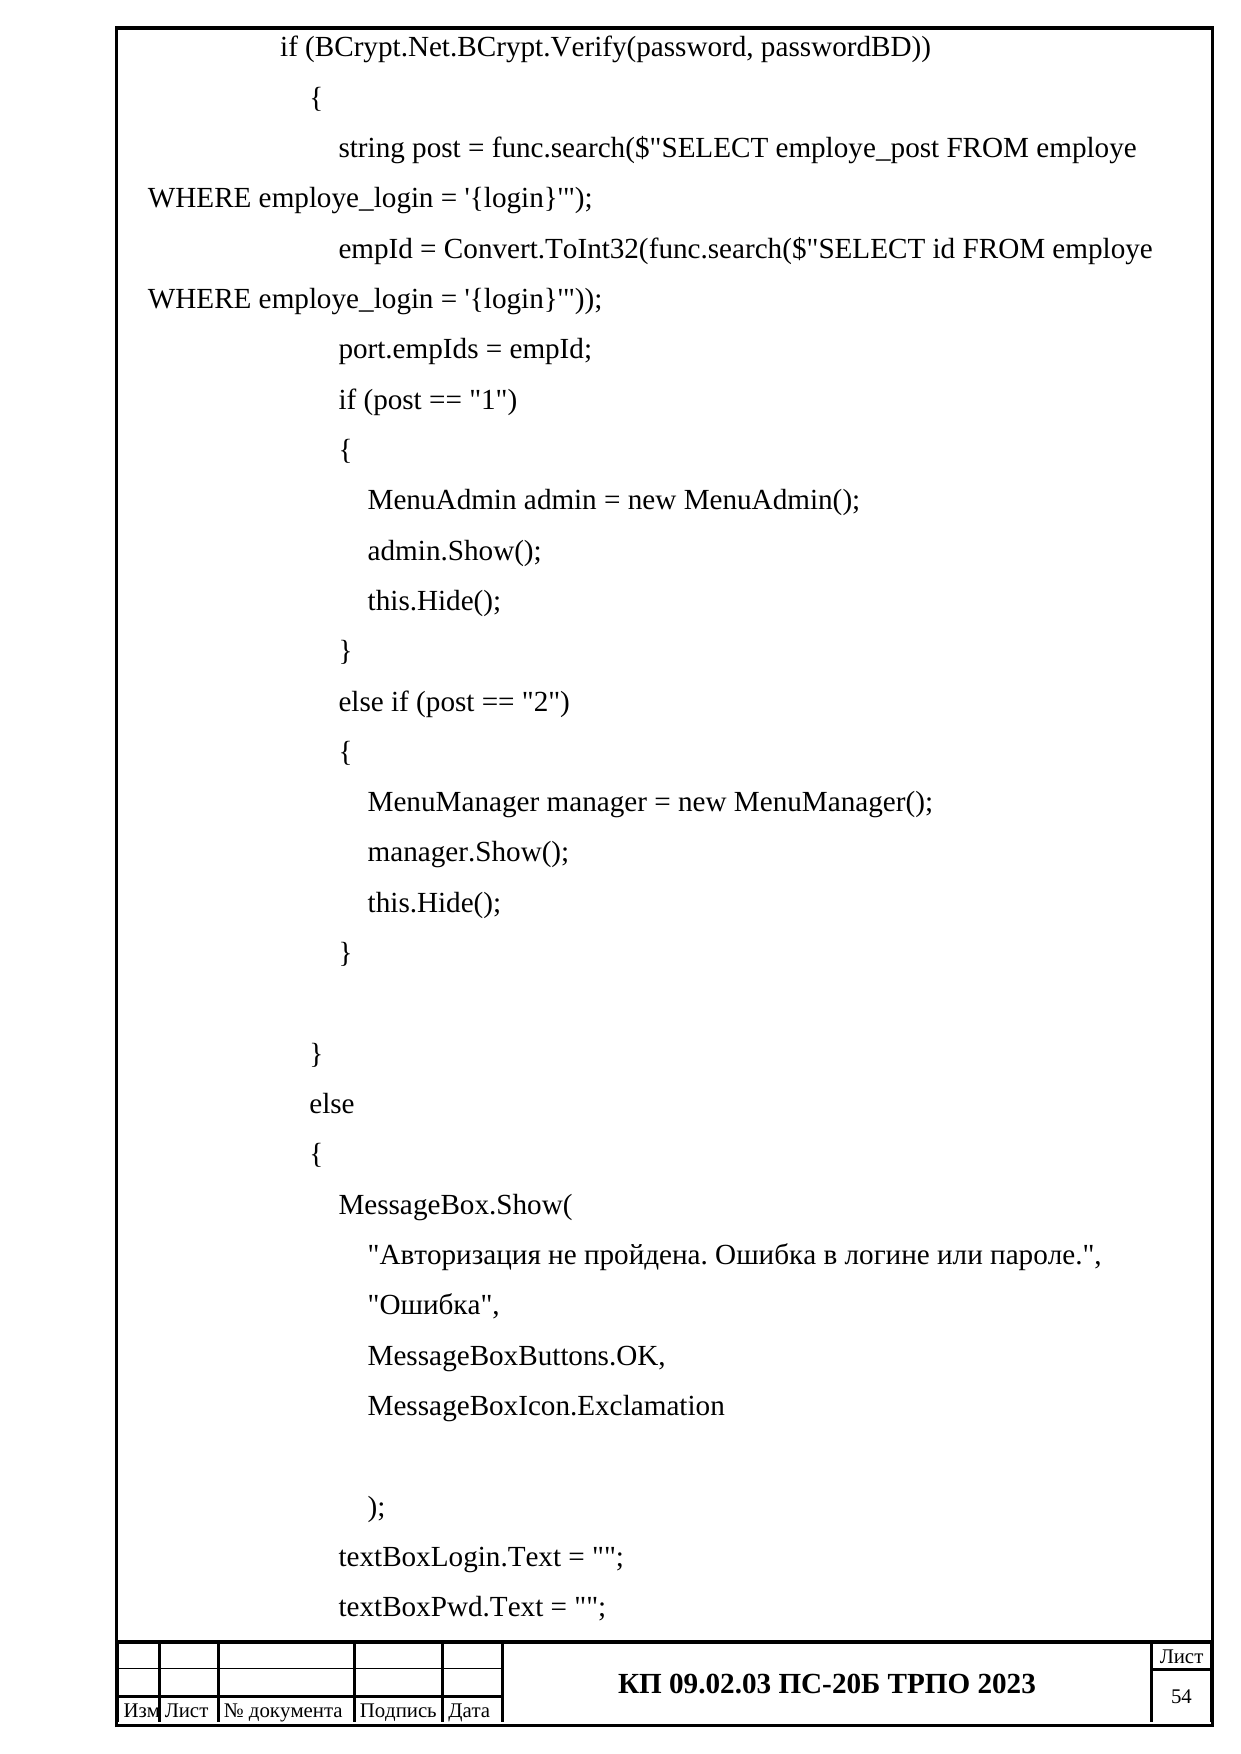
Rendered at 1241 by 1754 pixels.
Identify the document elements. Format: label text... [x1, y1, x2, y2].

text } [148, 935, 1181, 969]
text this.Hide(); [148, 885, 1181, 918]
text if (BCrypt.Net.BCrypt.Verify(password, passwordBD)) [148, 30, 1181, 63]
text textBoxLogin.Text = ""; [148, 1539, 1181, 1572]
text { [148, 734, 1181, 767]
text else if (post == "2") [148, 684, 1181, 717]
text { [148, 432, 1181, 466]
text { [148, 80, 1181, 113]
text port.empIds = empId; [148, 331, 1181, 365]
text if (post == "1") [148, 382, 1181, 415]
text MenuManager manager = new MenuManager(); [148, 784, 1181, 818]
text { [148, 1136, 1181, 1170]
text empId = Convert.ToInt32(func.search($"SELECT id FROM employe WHERE employe_login = '{login}'")); [148, 231, 1181, 315]
text admin.Show(); [148, 533, 1181, 566]
text textBoxPwd.Text = ""; [148, 1589, 1181, 1623]
text manager.Show(); [148, 834, 1181, 868]
text else [148, 1086, 1181, 1120]
text string post = func.search($"SELECT employe_post FROM employe WHERE employe_login = '{login}'"); [148, 130, 1181, 214]
text "Ошибка", [148, 1287, 1181, 1321]
text ); [148, 1489, 1181, 1522]
text } [148, 1036, 1181, 1069]
text this.Hide(); [148, 583, 1181, 617]
text MessageBoxIcon.Exclamation [148, 1388, 1181, 1422]
text MenuAdmin admin = new MenuAdmin(); [148, 482, 1181, 516]
text } [148, 633, 1181, 667]
text MessageBoxButtons.OK, [148, 1338, 1181, 1371]
text "Авторизация не пройдена. Ошибка в логине или пароле.", [148, 1237, 1181, 1271]
text MessageBox.Show( [148, 1187, 1181, 1220]
